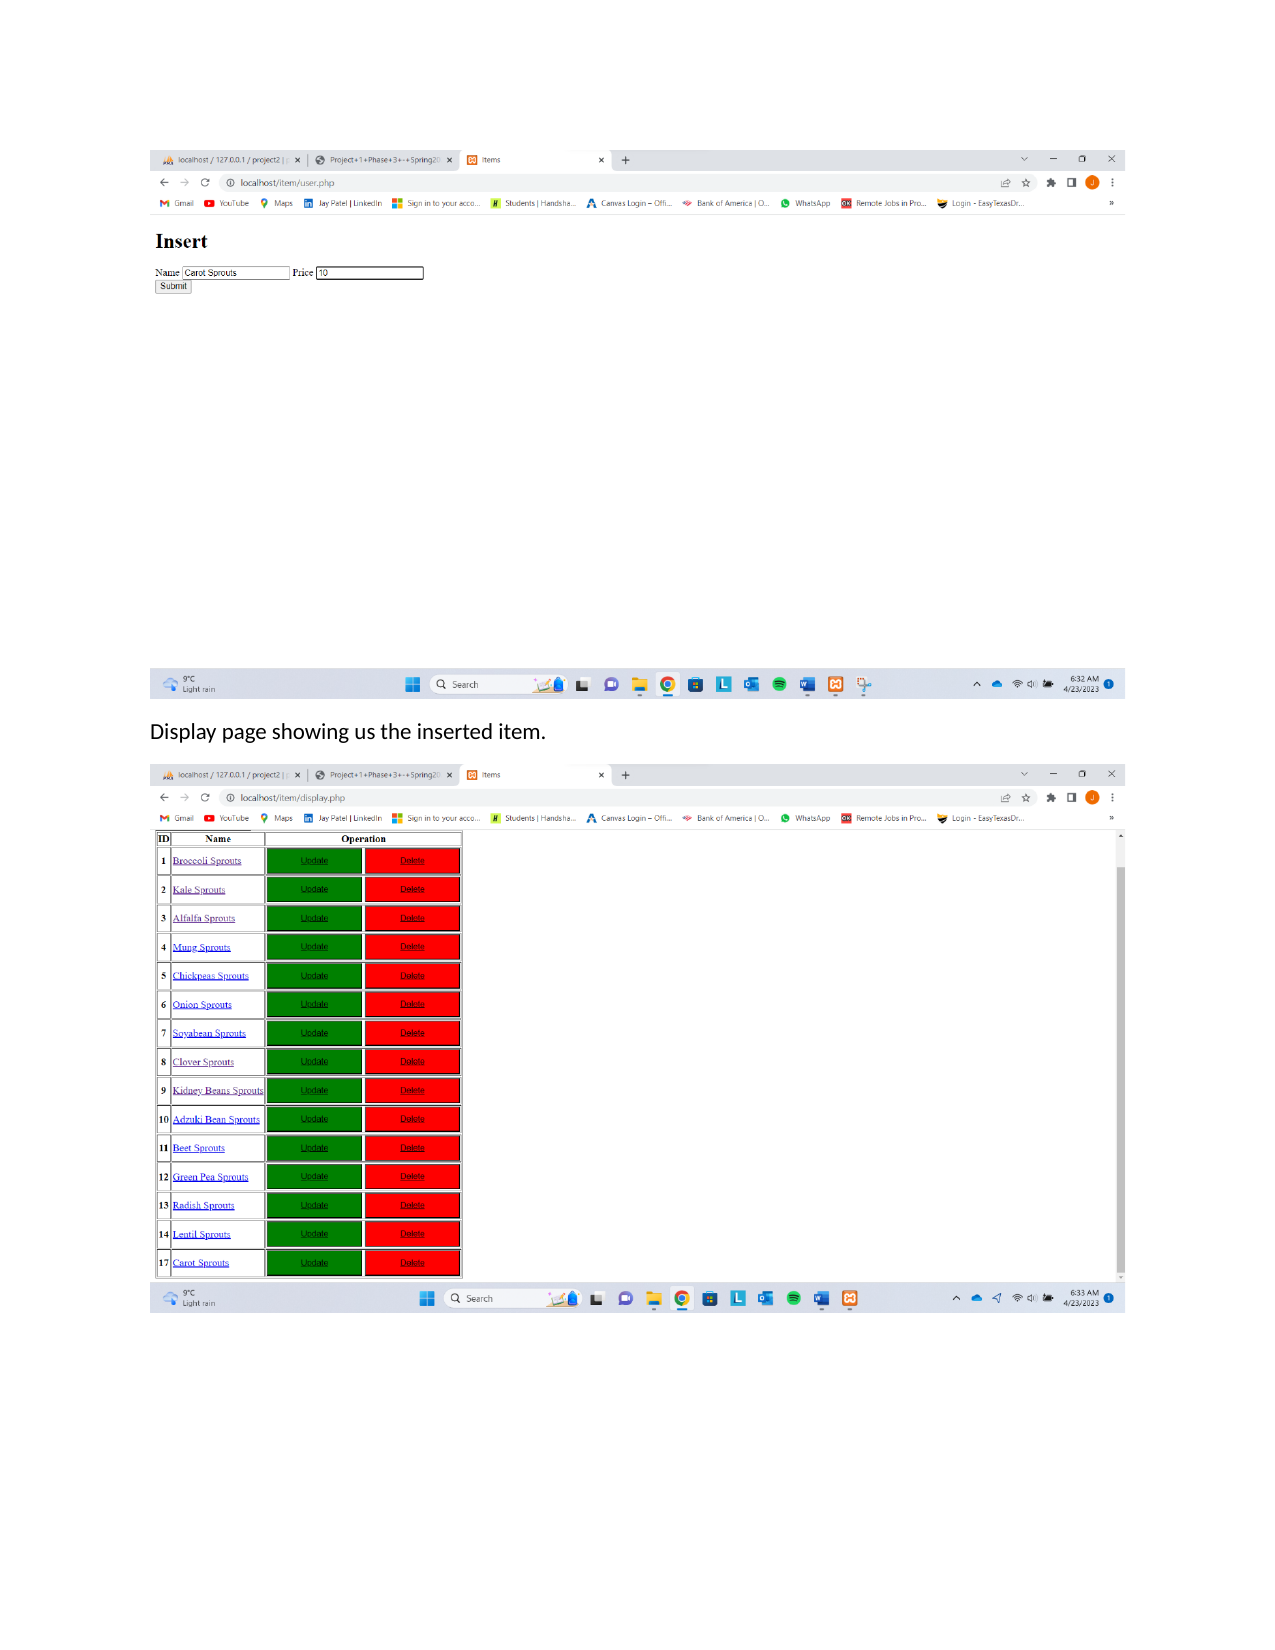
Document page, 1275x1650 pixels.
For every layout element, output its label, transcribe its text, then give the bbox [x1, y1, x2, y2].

text Display page showing us the inserted item. [150, 717, 1125, 745]
picture [150, 764, 1125, 1313]
picture [150, 150, 1125, 699]
